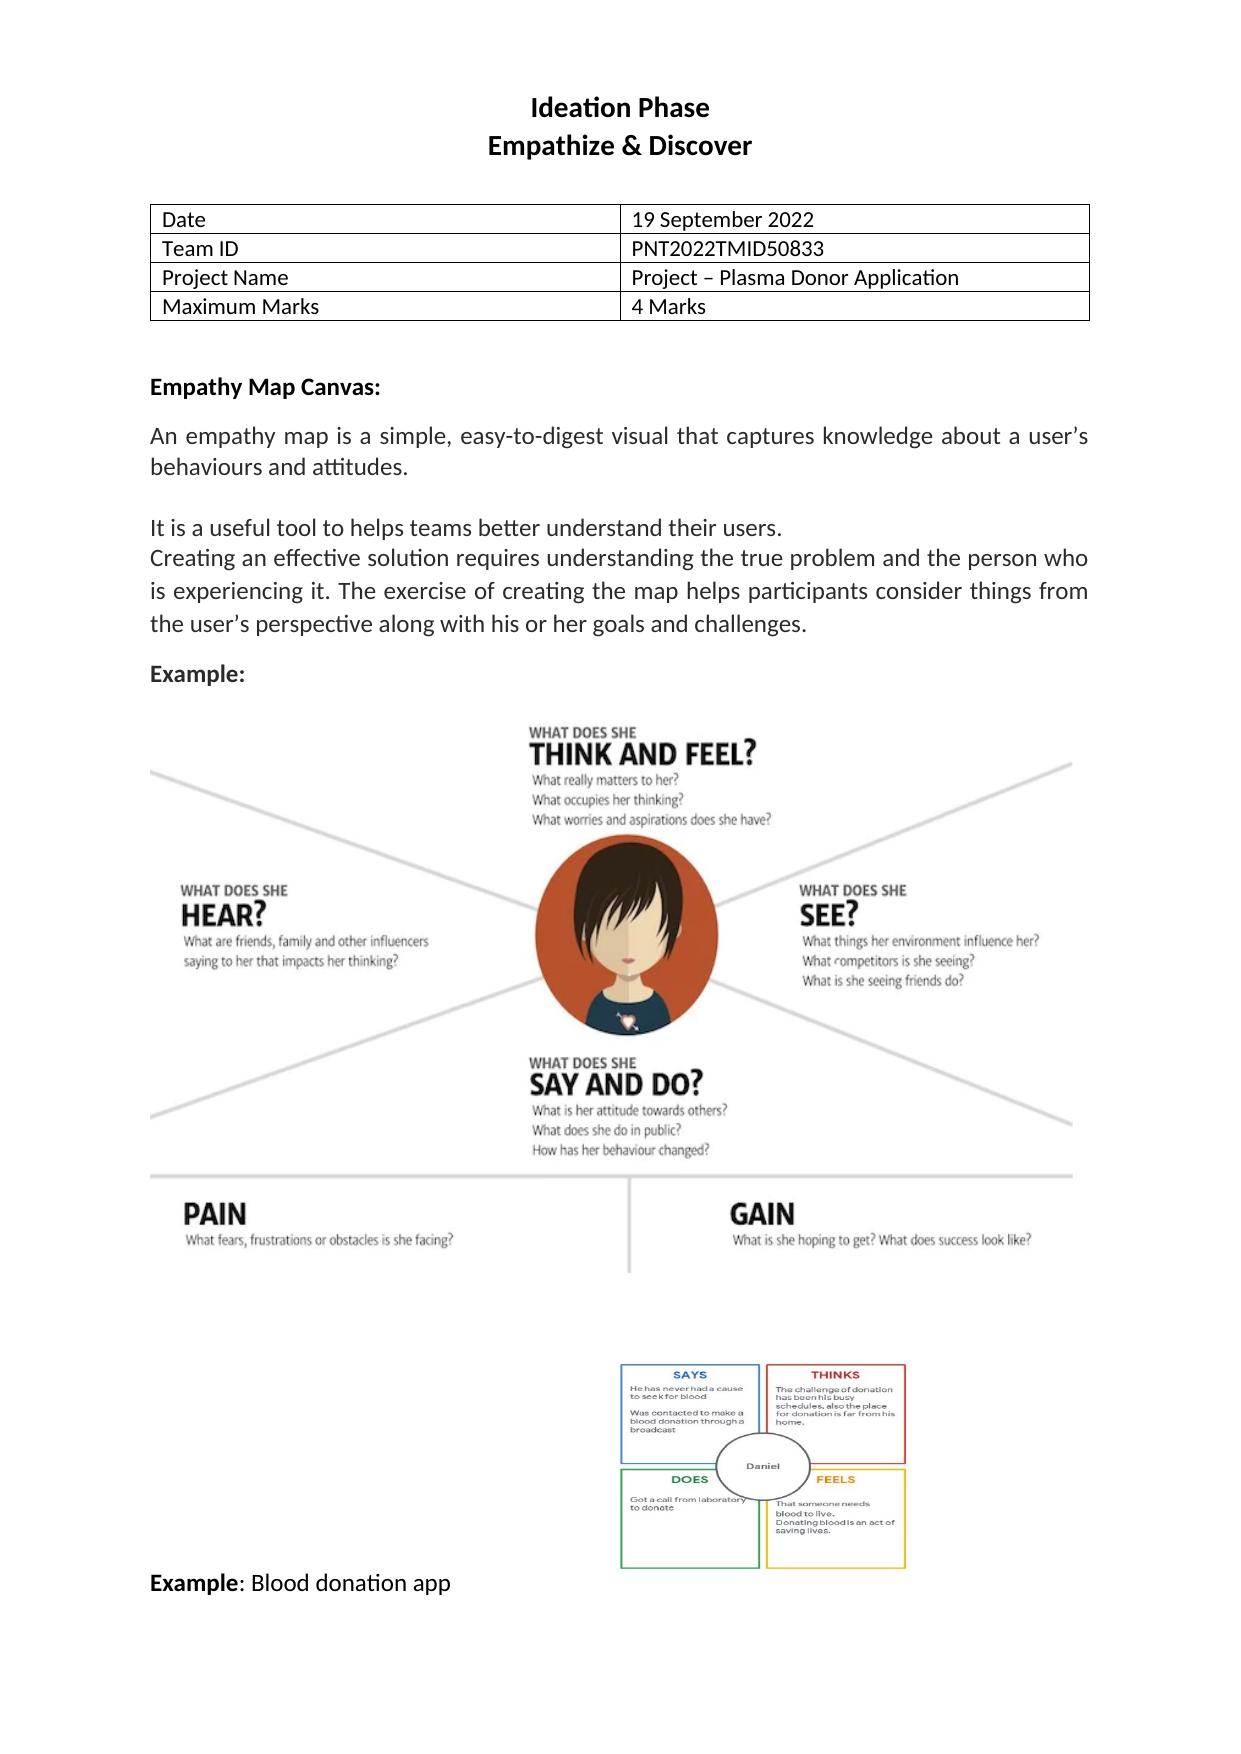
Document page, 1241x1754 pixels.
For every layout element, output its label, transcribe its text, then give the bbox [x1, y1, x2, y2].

text Example: [150, 658, 1090, 688]
text An empathy map is a simple, easy-to-digest visual that captures knowledge about a user’s behaviours and attitudes. [150, 420, 1090, 481]
table_header 19 September 2022 [621, 205, 1089, 233]
text Ideation Phase [150, 89, 1090, 124]
table_header Date [151, 205, 620, 233]
table_cell Team ID [151, 234, 620, 262]
table_cell Project Name [151, 263, 620, 291]
table_cell 4 Marks [621, 292, 1089, 320]
picture [150, 707, 1073, 1273]
text Empathy Map Canvas: [150, 371, 1090, 401]
text It is a useful tool to helps teams better understand their users. [150, 512, 1090, 542]
text Empathize & Discover [150, 127, 1090, 163]
table_cell PNT2022TMID50833 [621, 234, 1089, 262]
table_cell Maximum Marks [151, 292, 620, 320]
picture [451, 1341, 1075, 1592]
table_cell Project – Plasma Donor Application [621, 263, 1089, 291]
text Creating an effective solution requires understanding the true problem and the person who is experiencing it. The exercise of creating the map helps participants consider things from the user’s perspective along with his or her goals and challenges. [150, 542, 1090, 639]
